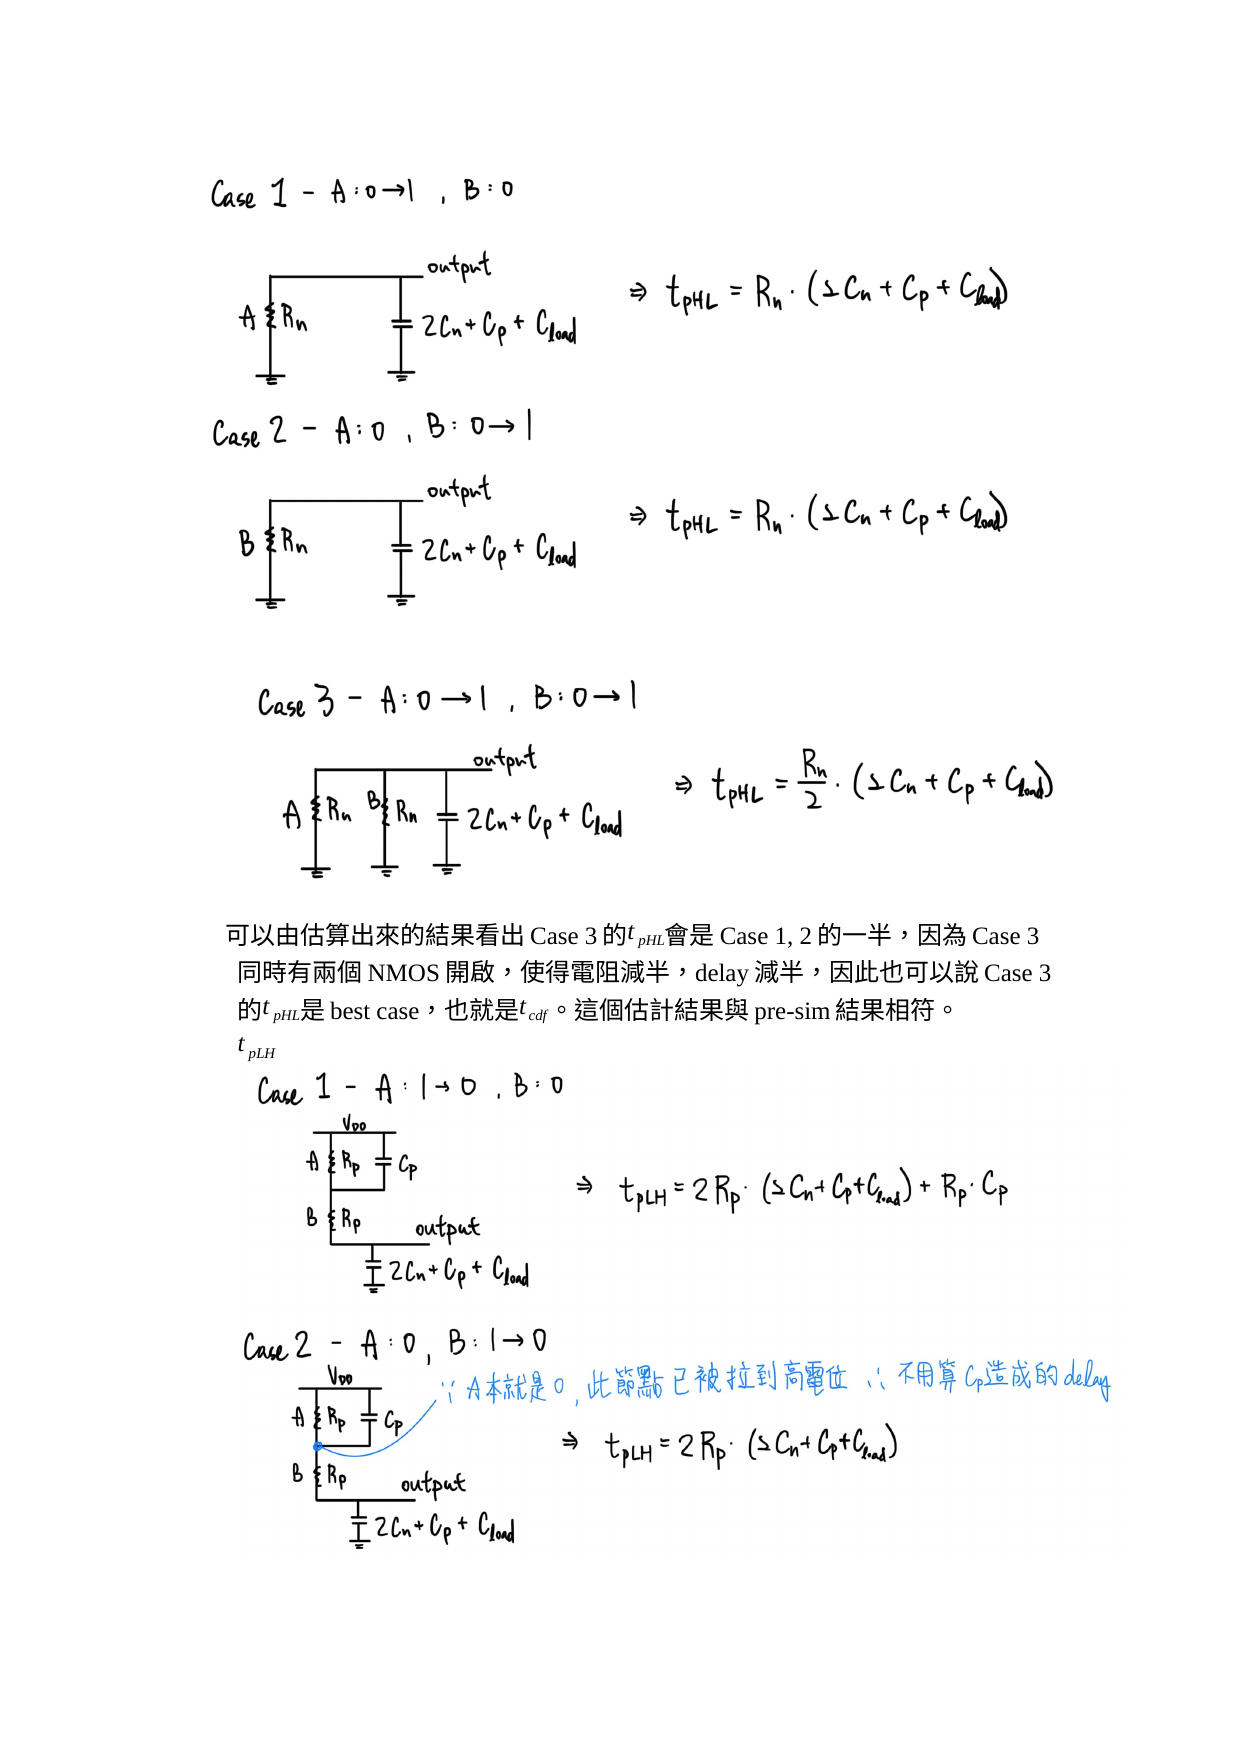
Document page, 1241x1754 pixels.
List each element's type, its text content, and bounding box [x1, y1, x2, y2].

text 可以由估算出來的結果看出Case 3的會是Case 1, 2的一半，因為Case 3同時有兩個NMOS開啟，使得電阻減半，delay減半，因此也可以說Case 3的是best case，也就是。這個估計結果與pre-sim結果相符。 [212, 914, 1053, 1027]
picture [237, 1064, 1130, 1566]
picture [237, 652, 1103, 893]
picture [187, 164, 1053, 628]
